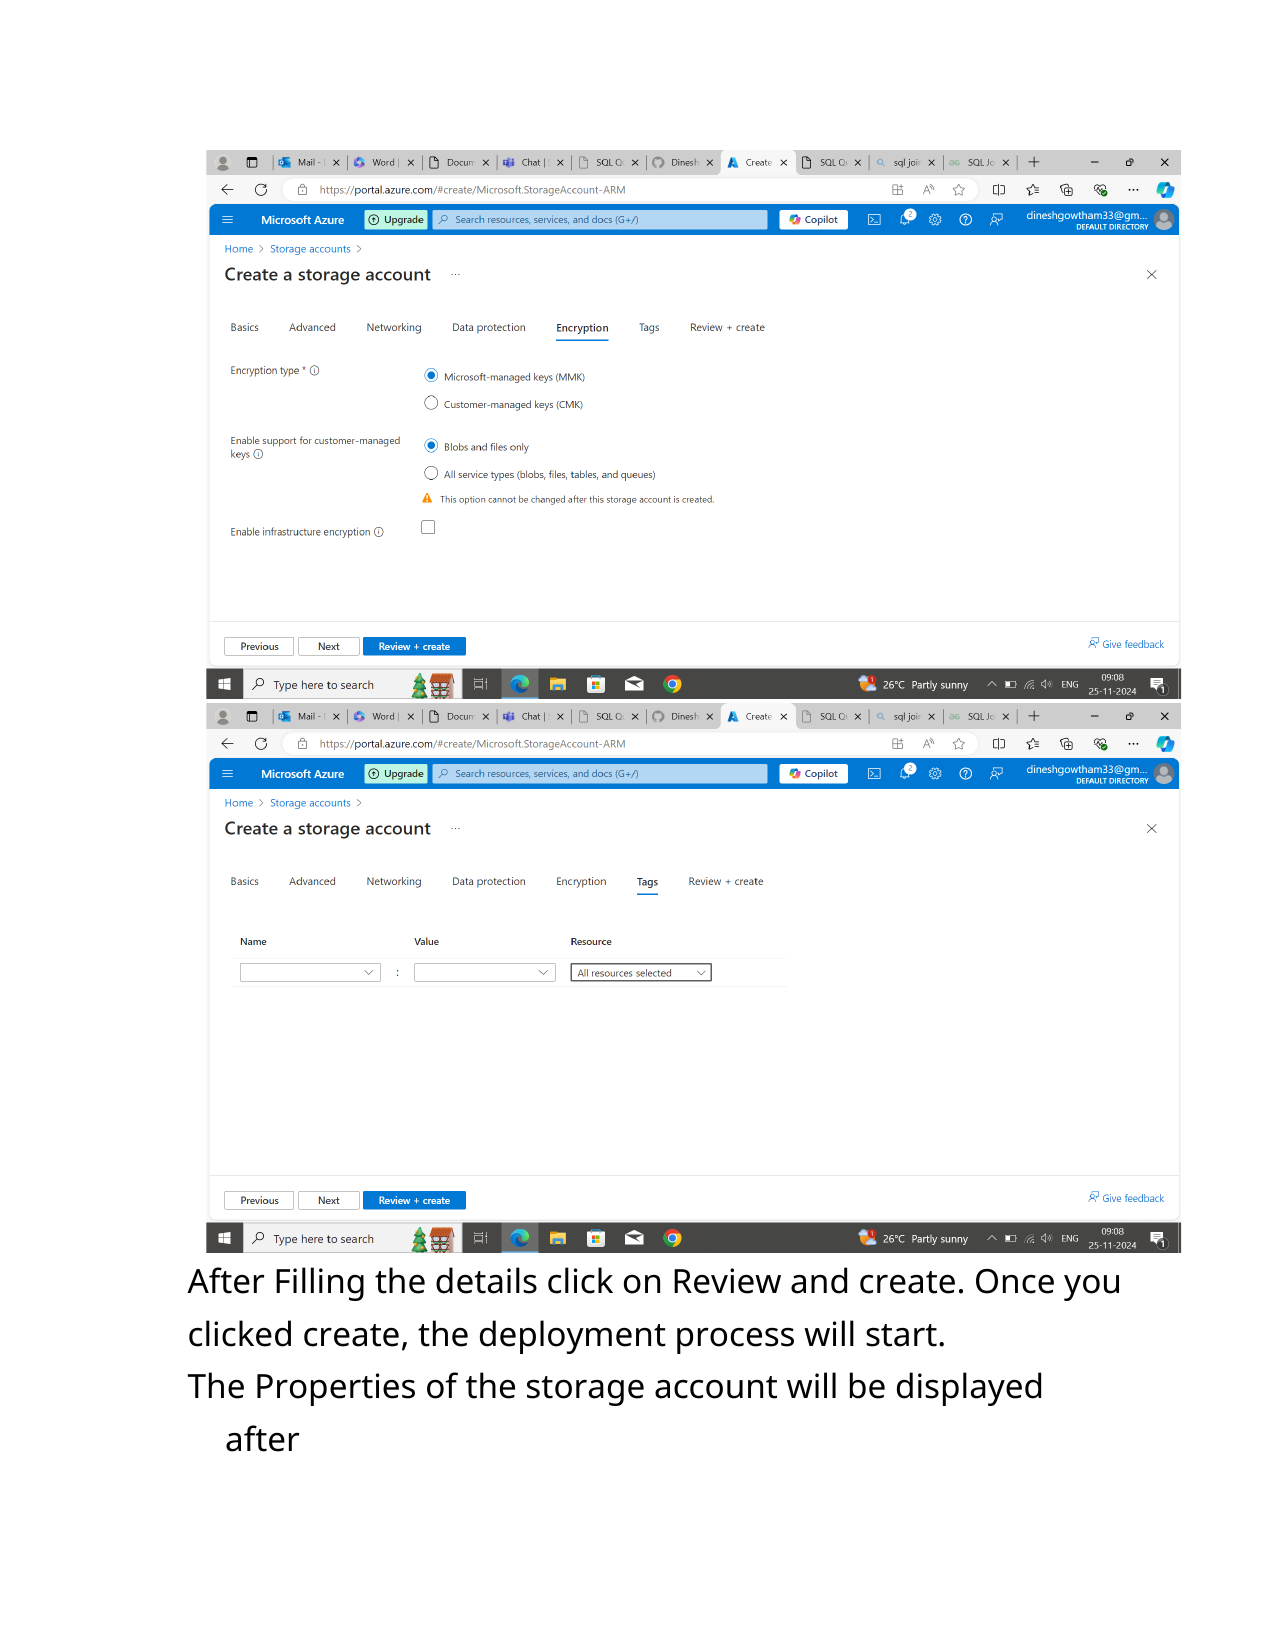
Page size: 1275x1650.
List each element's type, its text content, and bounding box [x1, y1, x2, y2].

list clicked create, the deployment process will start. [187, 1310, 1125, 1356]
list The Properties of the storage account will be displayed after [187, 1363, 1125, 1461]
list After Filling the details click on Review and create. Once you [187, 1258, 1125, 1303]
